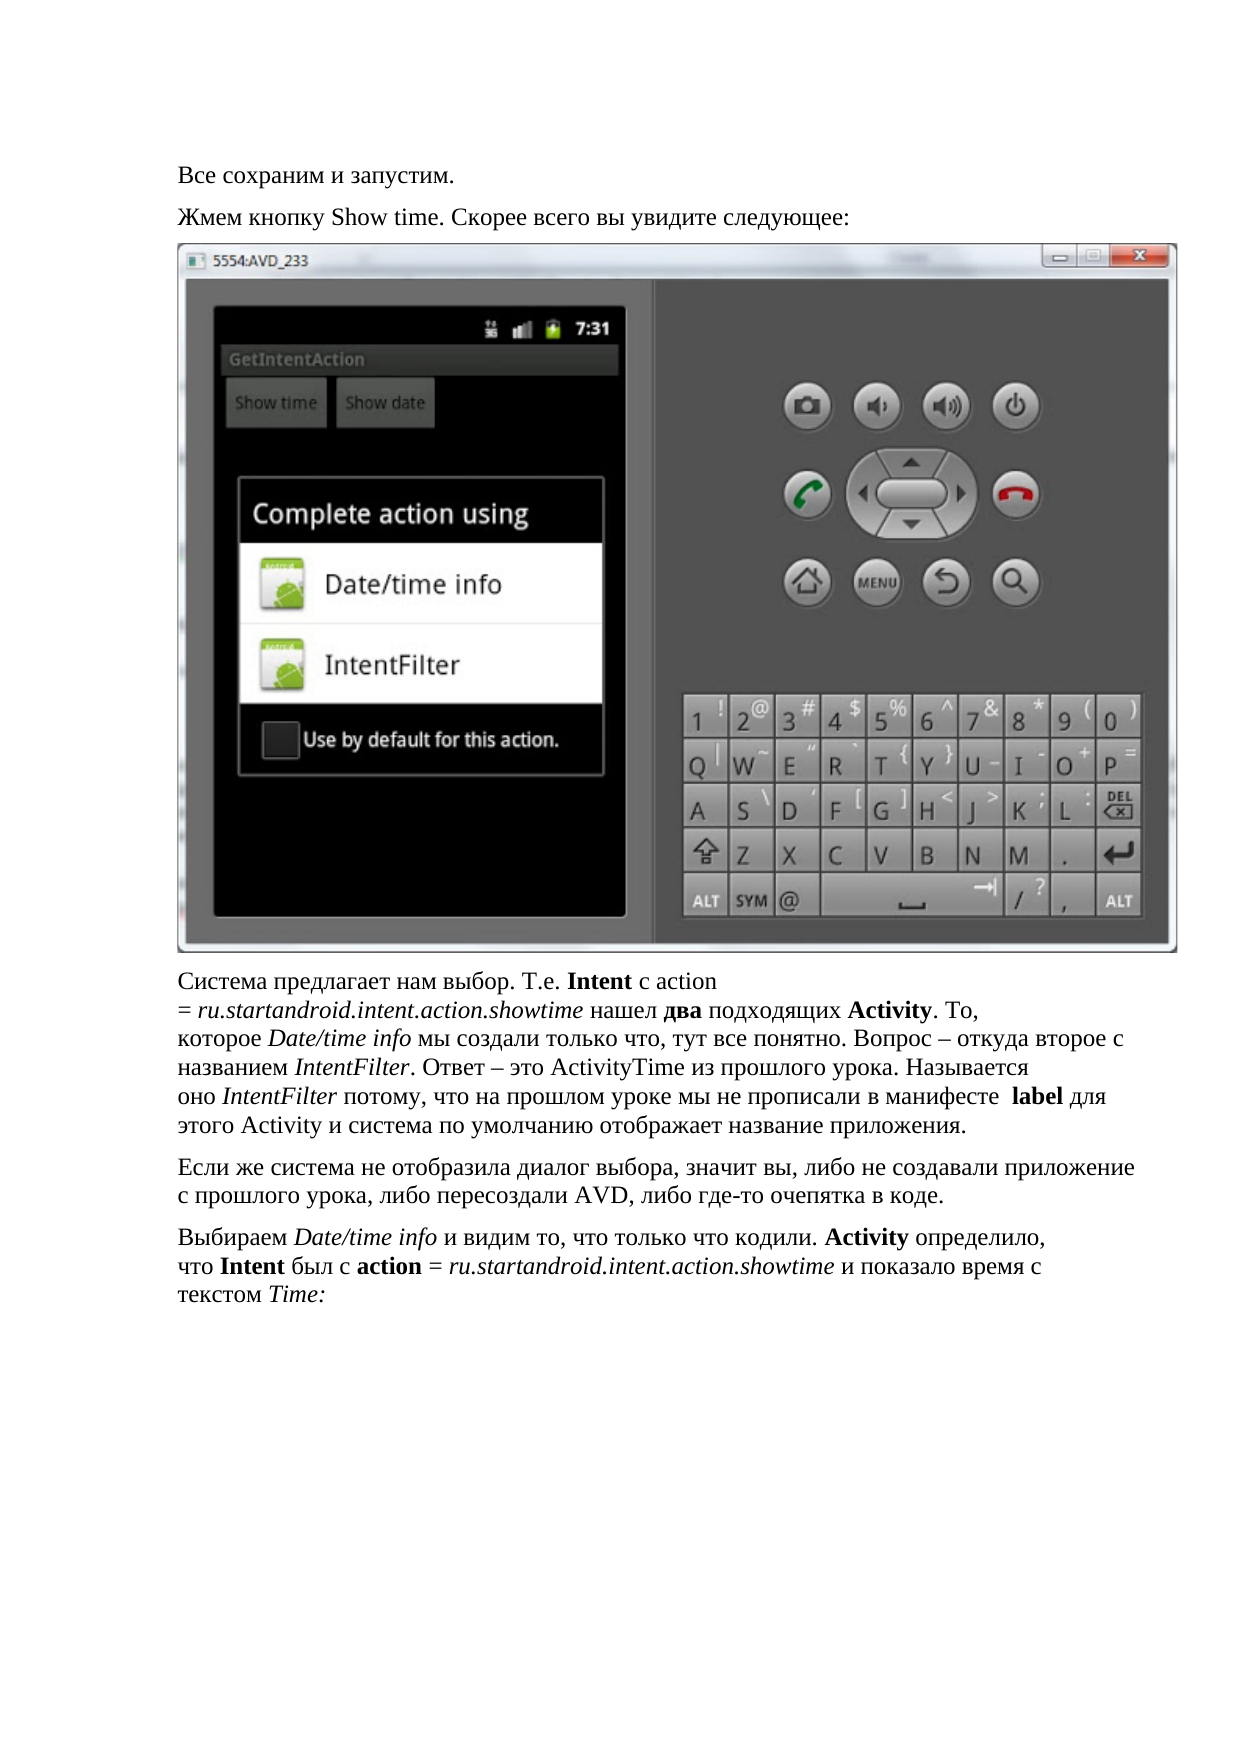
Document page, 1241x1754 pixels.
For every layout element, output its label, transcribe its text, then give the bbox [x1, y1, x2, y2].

picture [177, 243, 1178, 953]
text Все сохраним и запустим. [177, 160, 1152, 189]
text Жмем кнопку Show time. Скорее всего вы увидите следующее: [177, 202, 1152, 230]
text Система предлагает нам выбор. Т.е. Intent с action = ru.startandroid.intent.action.showtime нашел два подходящих Activity. То, которое Date/time info мы создали только что, тут все понятно. Вопрос – откуда второе с названием IntentFilter. Ответ – это ActivityTime из прошлого урока. Называется оно IntentFilter потому, что на прошлом уроке мы не прописали в манифесте label для этого Activity и система по умолчанию отображает название приложения. [177, 966, 1152, 1138]
text Выбираем Date/time info и видим то, что только что кодили. Activity определило, что Intent был с action = ru.startandroid.intent.action.showtime и показало время с текстом Time: [177, 1222, 1152, 1308]
text Если же система не отобразила диалог выбора, значит вы, либо не создавали приложение с прошлого урока, либо пересоздали AVD, либо где-то очепятка в коде. [177, 1152, 1152, 1209]
